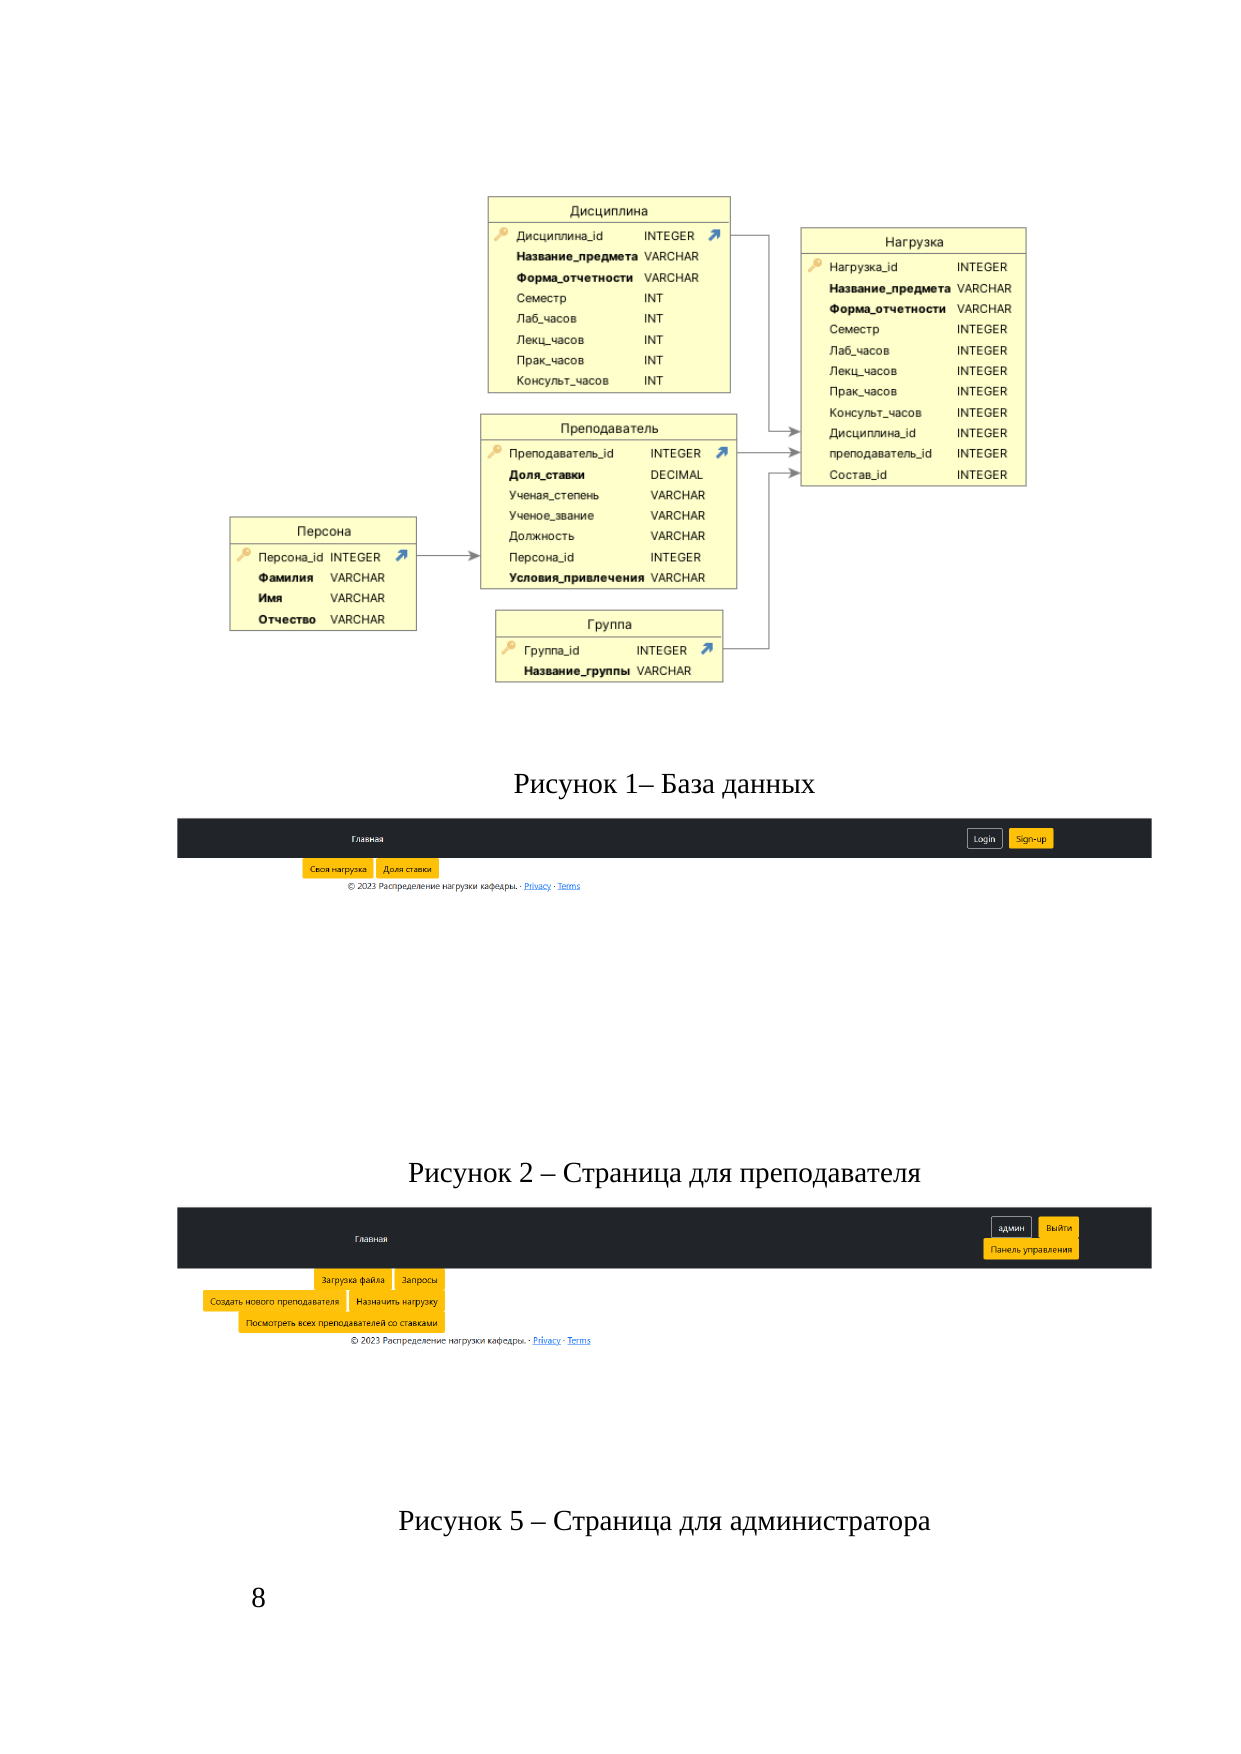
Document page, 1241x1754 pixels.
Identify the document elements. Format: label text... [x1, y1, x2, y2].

text Рисунок 5 – Страница для администратора [118, 1503, 1152, 1537]
text Рисунок 1– База данных [118, 767, 1152, 800]
picture [177, 118, 1152, 750]
text Рисунок 2 – Страница для преподавателя [118, 1155, 1152, 1189]
picture [177, 1205, 1152, 1487]
picture [177, 817, 1152, 1139]
